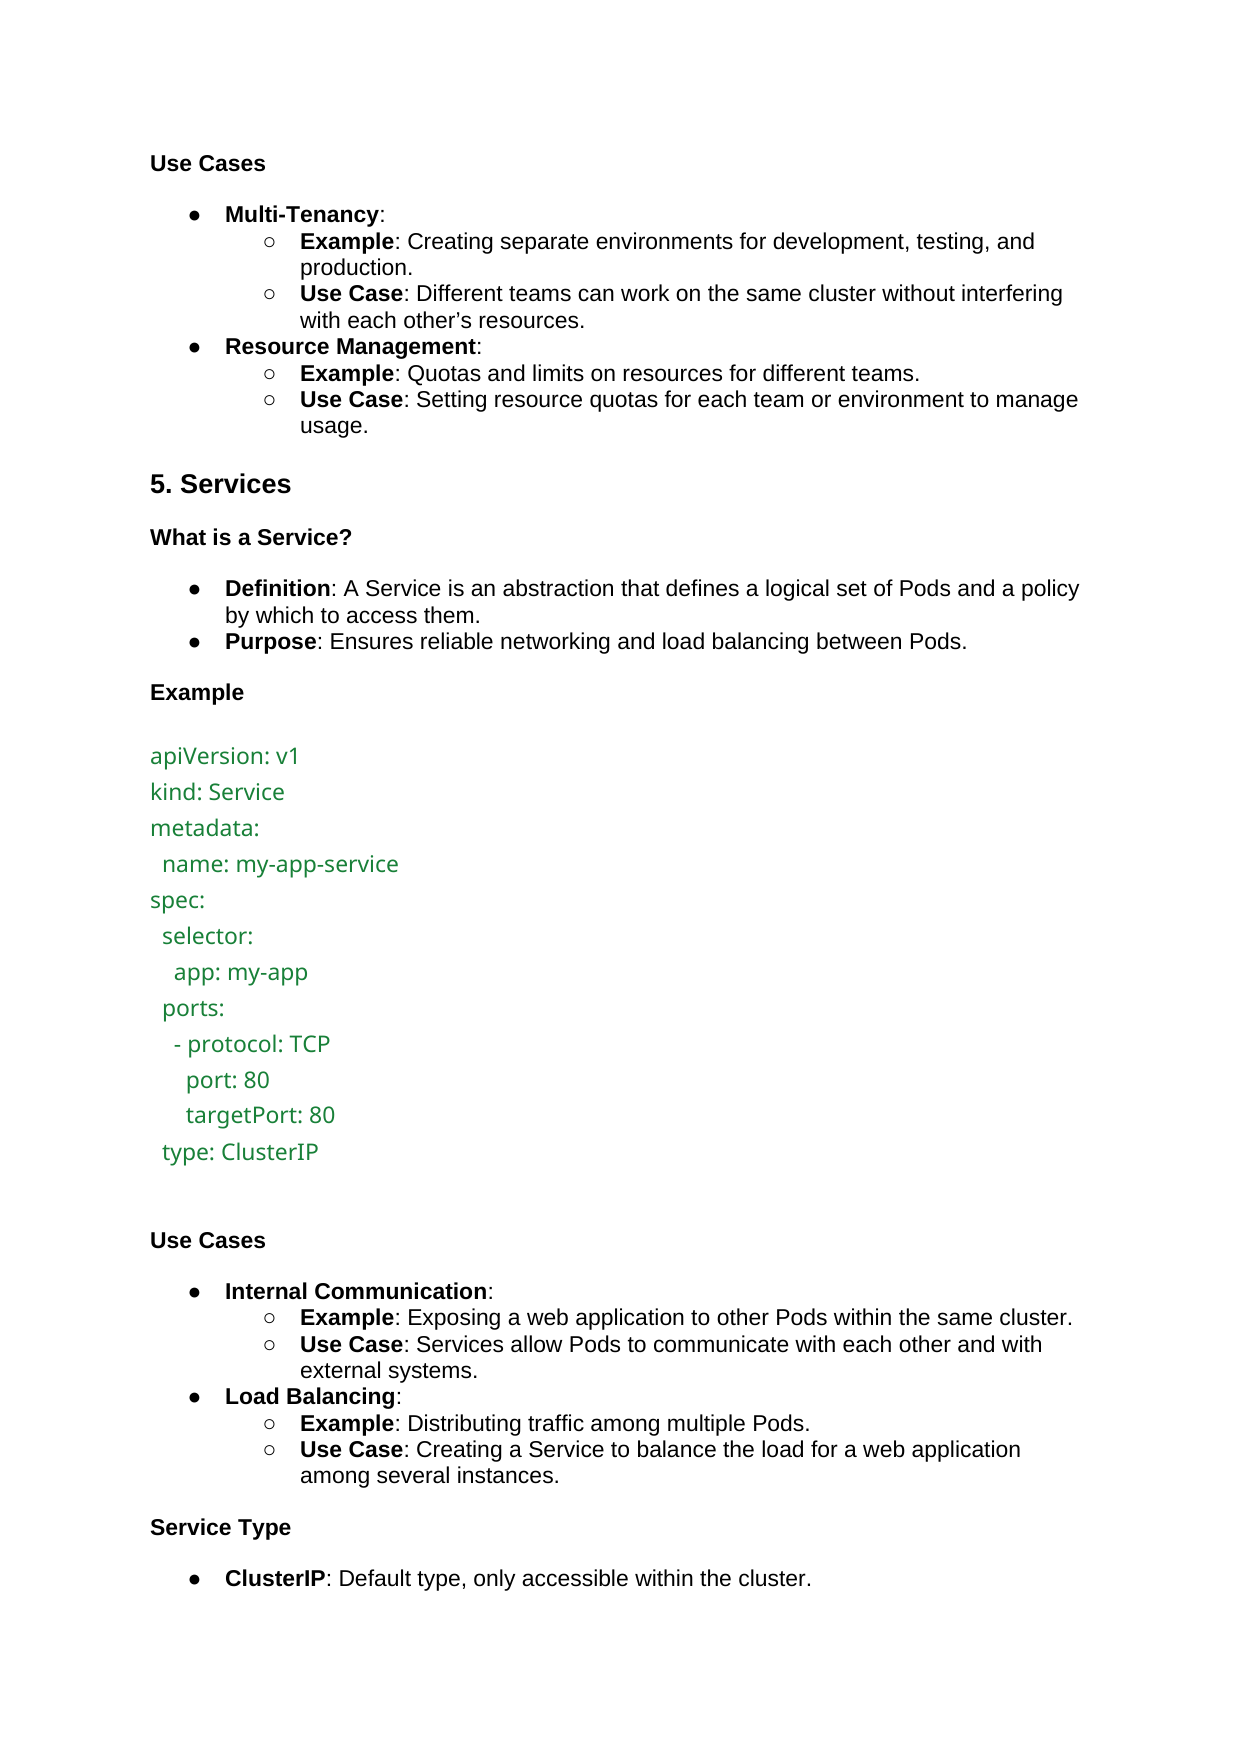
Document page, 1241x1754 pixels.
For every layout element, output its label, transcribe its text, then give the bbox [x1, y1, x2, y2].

subtitle 5. Services [150, 468, 1090, 499]
list Example: Creating separate environments for development, testing, and production. [262, 228, 1090, 280]
text apiVersion: v1 [150, 740, 1090, 771]
list Load Balancing: [187, 1383, 1090, 1410]
list Use Case: Creating a Service to balance the load for a web application among several instances. [262, 1436, 1090, 1489]
list Example: Exposing a web application to other Pods within the same cluster. [262, 1304, 1090, 1331]
list Internal Communication: [187, 1278, 1090, 1304]
subtitle What is a Service? [150, 524, 1090, 550]
subtitle Use Cases [150, 150, 1090, 176]
text spec: [150, 884, 1090, 915]
list Use Case: Services allow Pods to communicate with each other and with external systems. [262, 1331, 1090, 1383]
subtitle Service Type [150, 1514, 1090, 1540]
text port: 80 [150, 1063, 1090, 1095]
list Multi-Tenancy: [187, 201, 1090, 228]
text - protocol: TCP [150, 1028, 1090, 1059]
text type: ClusterIP [150, 1135, 1090, 1167]
list Example: Quotas and limits on resources for different teams. [262, 359, 1090, 386]
text metadata: [150, 812, 1090, 843]
text kind: Service [150, 776, 1090, 807]
list Definition: A Service is an abstraction that defines a logical set of Pods and a policy by which to access them. [187, 575, 1090, 628]
list ClusterIP: Default type, only accessible within the cluster. [187, 1565, 1090, 1591]
text selector: [150, 920, 1090, 951]
subtitle Use Cases [150, 1227, 1090, 1253]
text name: my-app-service [150, 848, 1090, 879]
text ports: [150, 992, 1090, 1023]
text targetPort: 80 [150, 1099, 1090, 1131]
list Use Case: Setting resource quotas for each team or environment to manage usage. [262, 386, 1090, 438]
list Purpose: Ensures reliable networking and load balancing between Pods. [187, 628, 1090, 654]
subtitle Example [150, 679, 1090, 706]
list Example: Distributing traffic among multiple Pods. [262, 1410, 1090, 1436]
list Resource Management: [187, 333, 1090, 359]
list Use Case: Different teams can work on the same cluster without interfering with each other’s resources. [262, 280, 1090, 333]
text app: my-app [150, 956, 1090, 987]
